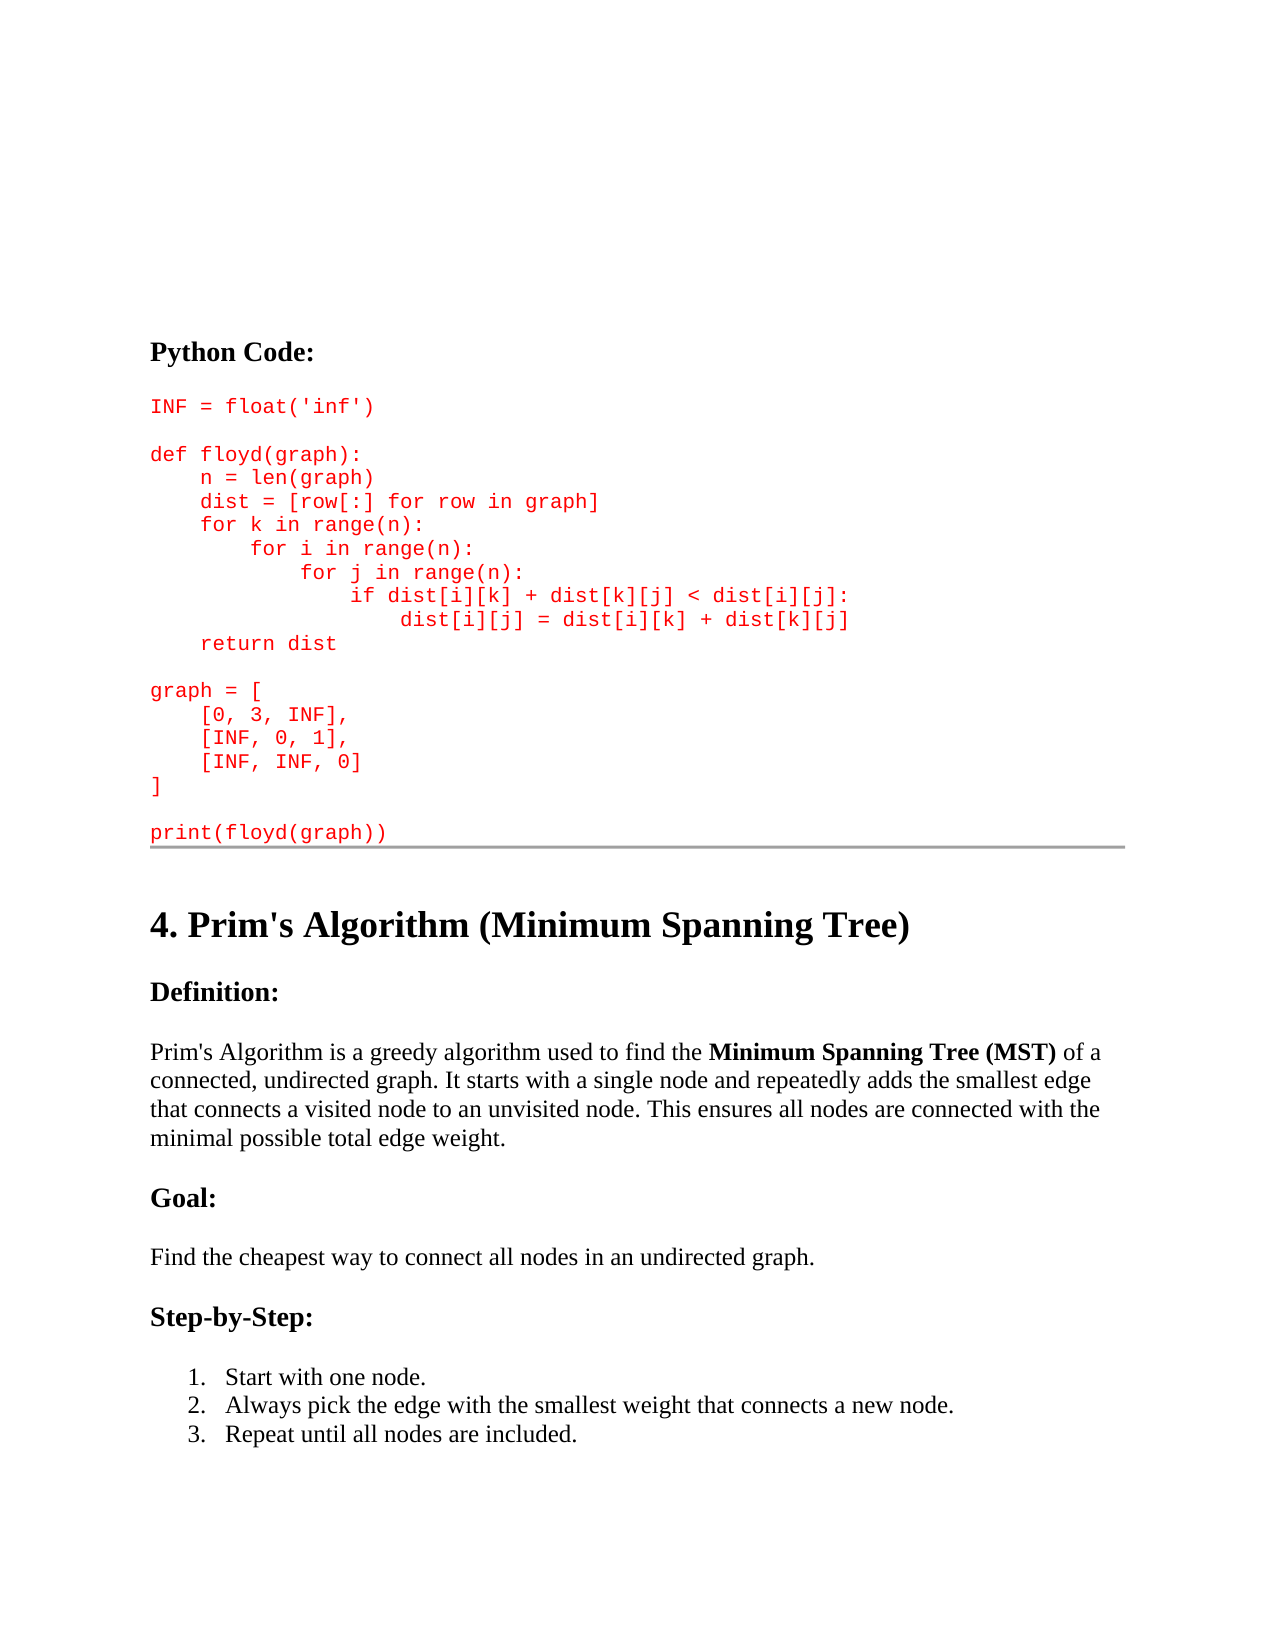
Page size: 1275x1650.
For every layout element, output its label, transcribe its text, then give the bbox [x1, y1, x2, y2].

text [0, 3, INF], [150, 704, 1125, 727]
text Step-by-Step: [150, 1300, 1125, 1333]
text n = len(graph) [150, 467, 1125, 491]
text Prim's Algorithm is a greedy algorithm used to find the Minimum Spanning Tree (MST) of a connected, undirected graph. It starts with a single node and repeatedly adds the smallest edge that connects a visited node to an unvisited node. This ensures all nodes are connected with the minimal possible total edge weight. [150, 1037, 1125, 1152]
text print(floyd(graph)) [150, 822, 1125, 845]
text dist[i][j] = dist[i][k] + dist[k][j] [150, 609, 1125, 633]
text graph = [ [150, 680, 1125, 704]
text 4. Prim's Algorithm (Minimum Spanning Tree) [150, 903, 1125, 946]
text [INF, 0, 1], [150, 727, 1125, 751]
text def floyd(graph): [150, 443, 1125, 467]
list Start with one node. [187, 1362, 1125, 1391]
text for k in range(n): [150, 514, 1125, 538]
text dist = [row[:] for row in graph] [150, 491, 1125, 514]
list Repeat until all nodes are included. [187, 1419, 1125, 1448]
text ] [150, 774, 1125, 798]
text [INF, INF, 0] [150, 751, 1125, 774]
text Goal: [150, 1181, 1125, 1213]
text for i in range(n): [150, 538, 1125, 562]
text Python Code: [150, 335, 1125, 367]
text Definition: [150, 975, 1125, 1007]
text return dist [150, 633, 1125, 656]
text for j in range(n): [150, 562, 1125, 585]
text Find the cheapest way to connect all nodes in an undirected graph. [150, 1242, 1125, 1271]
text INF = float('inf') [150, 396, 1125, 420]
list Always pick the edge with the smallest weight that connects a new node. [187, 1391, 1125, 1419]
text if dist[i][k] + dist[k][j] < dist[i][j]: [150, 585, 1125, 609]
